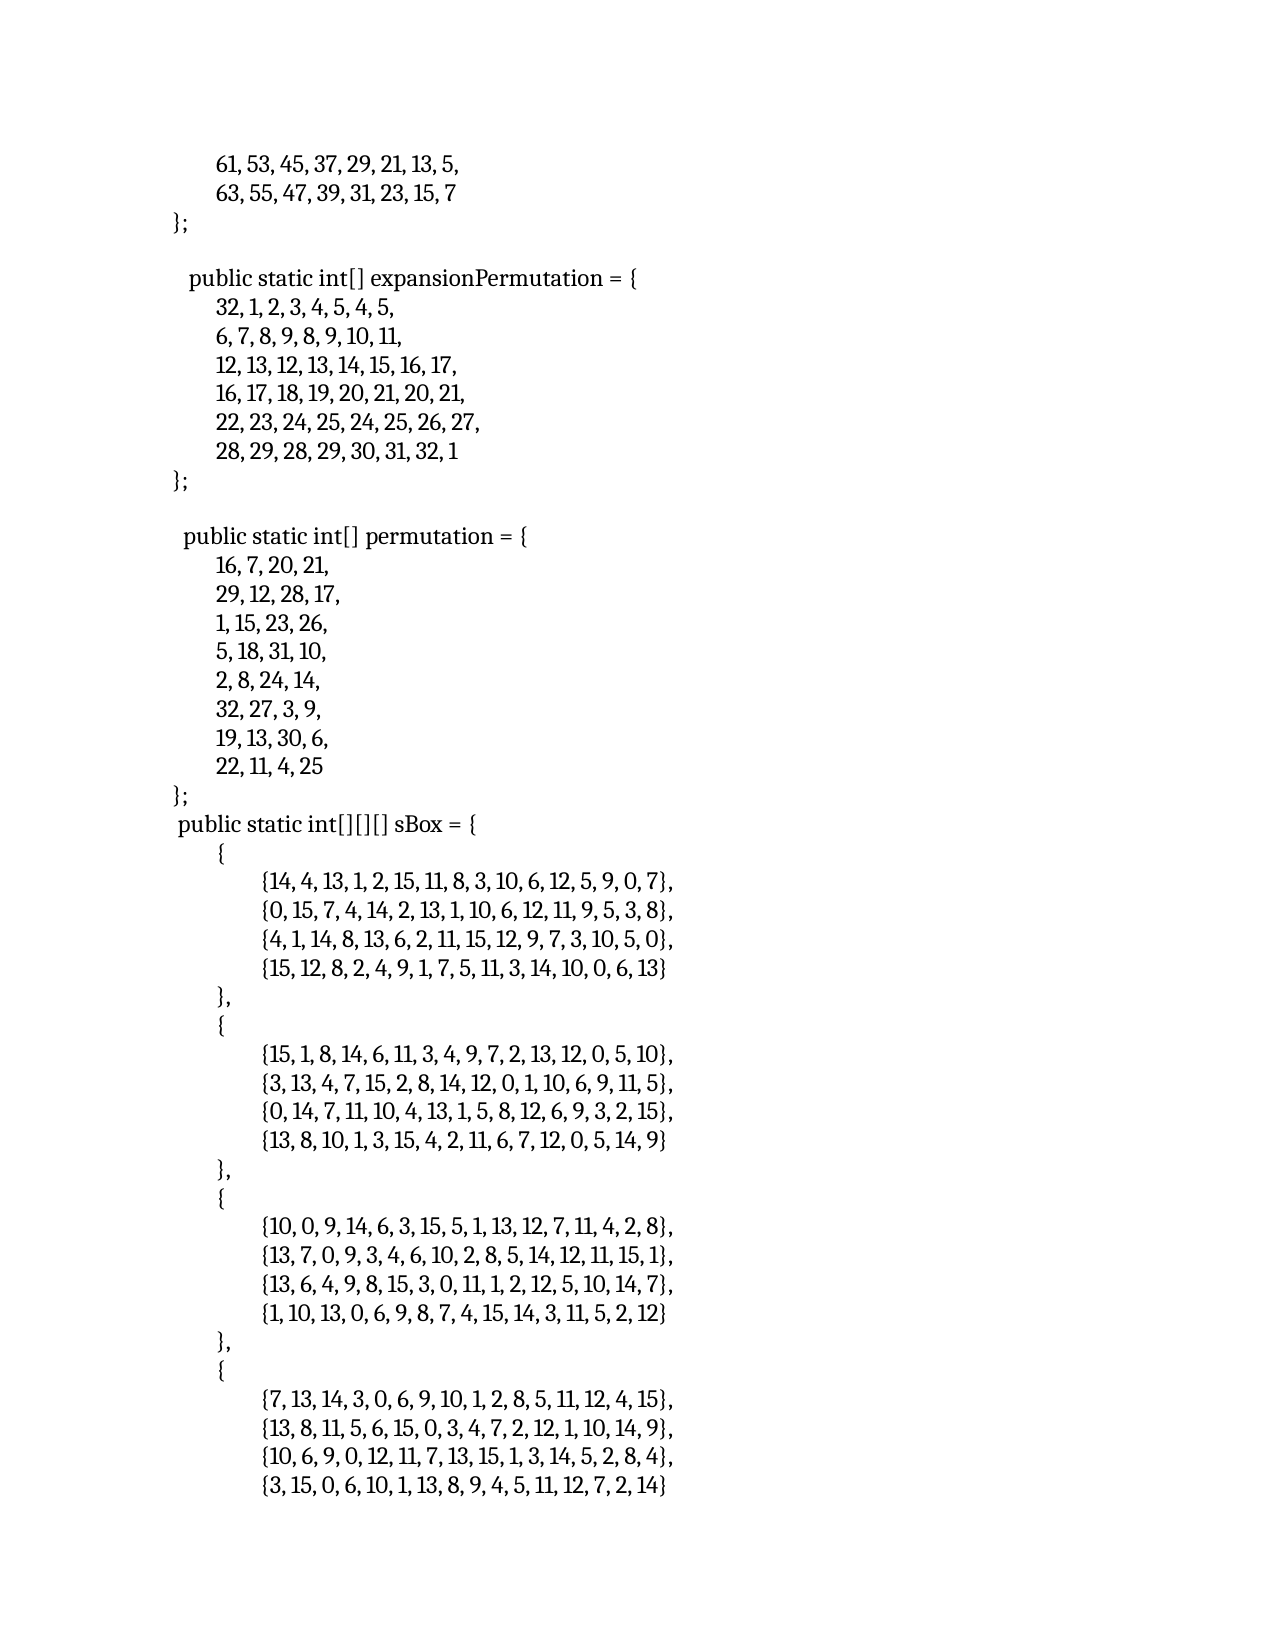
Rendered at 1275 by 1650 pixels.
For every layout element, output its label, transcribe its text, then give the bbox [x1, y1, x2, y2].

text 22, 11, 4, 25 [150, 752, 1125, 781]
text {1, 10, 13, 0, 6, 9, 8, 7, 4, 15, 14, 3, 11, 5, 2, 12} [150, 1298, 1125, 1327]
text 22, 23, 24, 25, 24, 25, 26, 27, [150, 408, 1125, 437]
text public static int[] expansionPermutation = { [150, 264, 1125, 293]
text public static int[][][] sBox = { [150, 810, 1125, 838]
text }; [150, 781, 1125, 810]
text {3, 13, 4, 7, 15, 2, 8, 14, 12, 0, 1, 10, 6, 9, 11, 5}, [150, 1068, 1125, 1097]
text {3, 15, 0, 6, 10, 1, 13, 8, 9, 4, 5, 11, 12, 7, 2, 14} [150, 1471, 1125, 1500]
text 63, 55, 47, 39, 31, 23, 15, 7 [150, 179, 1125, 207]
text 2, 8, 24, 14, [150, 666, 1125, 695]
text 28, 29, 28, 29, 30, 31, 32, 1 [150, 437, 1125, 466]
text }; [150, 207, 1125, 236]
text 5, 18, 31, 10, [150, 637, 1125, 666]
text { [150, 1183, 1125, 1212]
text 12, 13, 12, 13, 14, 15, 16, 17, [150, 351, 1125, 379]
text { [150, 1356, 1125, 1385]
text 61, 53, 45, 37, 29, 21, 13, 5, [150, 150, 1125, 179]
text { [150, 838, 1125, 867]
text 19, 13, 30, 6, [150, 723, 1125, 752]
text {15, 12, 8, 2, 4, 9, 1, 7, 5, 11, 3, 14, 10, 0, 6, 13} [150, 953, 1125, 982]
text {10, 6, 9, 0, 12, 11, 7, 13, 15, 1, 3, 14, 5, 2, 8, 4}, [150, 1442, 1125, 1471]
text {13, 6, 4, 9, 8, 15, 3, 0, 11, 1, 2, 12, 5, 10, 14, 7}, [150, 1270, 1125, 1298]
text {7, 13, 14, 3, 0, 6, 9, 10, 1, 2, 8, 5, 11, 12, 4, 15}, [150, 1385, 1125, 1413]
text 29, 12, 28, 17, [150, 580, 1125, 608]
text }, [150, 1327, 1125, 1356]
text {13, 8, 11, 5, 6, 15, 0, 3, 4, 7, 2, 12, 1, 10, 14, 9}, [150, 1413, 1125, 1442]
text 16, 17, 18, 19, 20, 21, 20, 21, [150, 379, 1125, 408]
text }, [150, 1155, 1125, 1183]
text {13, 7, 0, 9, 3, 4, 6, 10, 2, 8, 5, 14, 12, 11, 15, 1}, [150, 1241, 1125, 1270]
text {10, 0, 9, 14, 6, 3, 15, 5, 1, 13, 12, 7, 11, 4, 2, 8}, [150, 1212, 1125, 1241]
text { [150, 1011, 1125, 1040]
text {15, 1, 8, 14, 6, 11, 3, 4, 9, 7, 2, 13, 12, 0, 5, 10}, [150, 1040, 1125, 1068]
text {0, 15, 7, 4, 14, 2, 13, 1, 10, 6, 12, 11, 9, 5, 3, 8}, [150, 896, 1125, 925]
text public static int[] permutation = { [150, 522, 1125, 551]
text }, [150, 982, 1125, 1011]
text 32, 1, 2, 3, 4, 5, 4, 5, [150, 293, 1125, 322]
text 1, 15, 23, 26, [150, 608, 1125, 637]
text {14, 4, 13, 1, 2, 15, 11, 8, 3, 10, 6, 12, 5, 9, 0, 7}, [150, 867, 1125, 896]
text {0, 14, 7, 11, 10, 4, 13, 1, 5, 8, 12, 6, 9, 3, 2, 15}, [150, 1097, 1125, 1126]
text }; [150, 466, 1125, 494]
text 16, 7, 20, 21, [150, 551, 1125, 580]
text 32, 27, 3, 9, [150, 695, 1125, 723]
text {13, 8, 10, 1, 3, 15, 4, 2, 11, 6, 7, 12, 0, 5, 14, 9} [150, 1126, 1125, 1155]
text {4, 1, 14, 8, 13, 6, 2, 11, 15, 12, 9, 7, 3, 10, 5, 0}, [150, 925, 1125, 953]
text 6, 7, 8, 9, 8, 9, 10, 11, [150, 322, 1125, 351]
